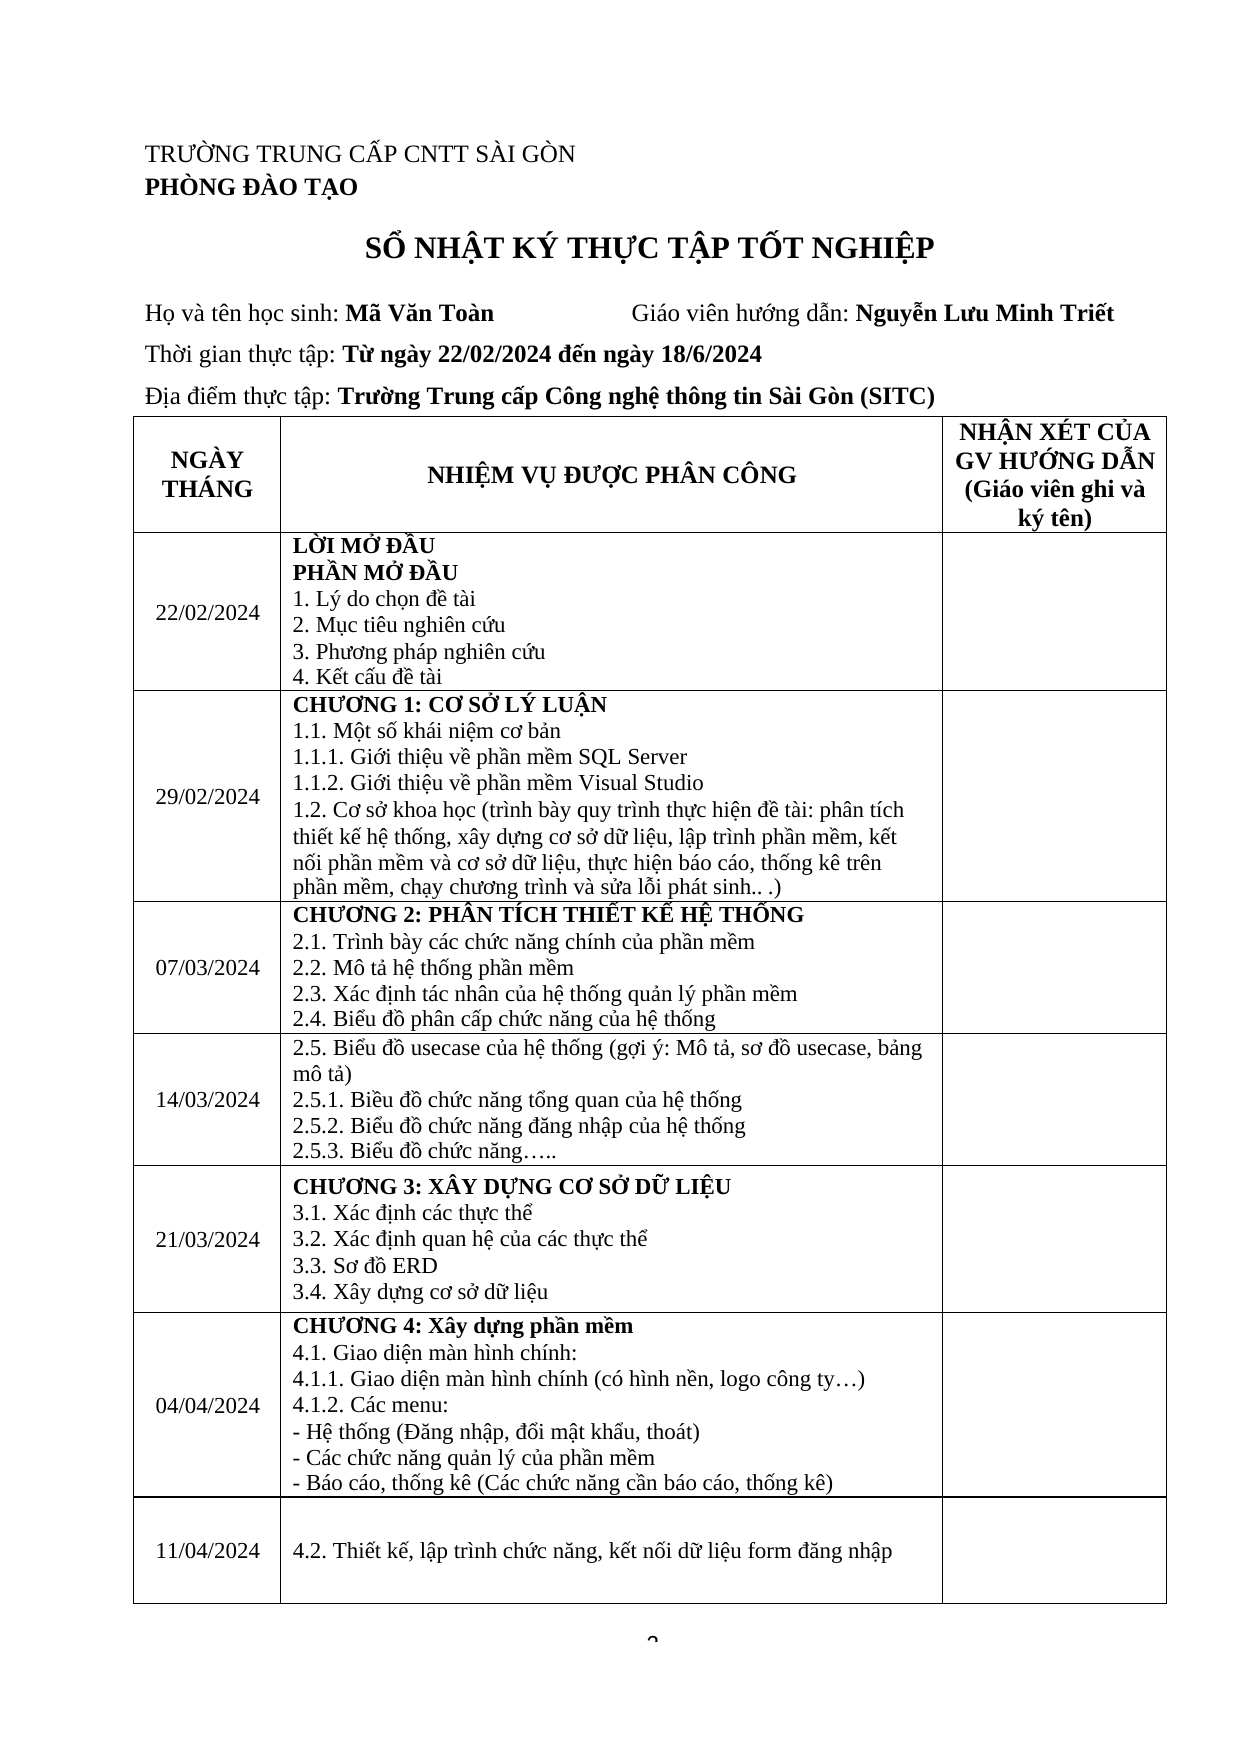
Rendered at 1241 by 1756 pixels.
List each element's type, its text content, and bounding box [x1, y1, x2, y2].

table_cell [943, 1166, 1166, 1312]
table_cell [943, 1498, 1166, 1603]
table_cell 04/04/2024 [134, 1313, 280, 1496]
table_cell 07/03/2024 [134, 902, 280, 1033]
text Thời gian thực tập: Từ ngày 22/02/2024 đến ngày 18/6/2024 [144, 339, 1178, 368]
table_cell CHƯƠNG 1: CƠ SỞ LÝ LUẬN Một số khái niệm cơ bản Giới thiệu về phần mềm SQL Server Giới thiệu về phần mềm Visual Studio 1.2. Cơ sở khoa học (trình bày quy trình thực hiện đề tài: phân tích thiết kế hệ thống, xây dựng cơ sở dữ liệu, lập trình phần mềm, kết nối phần mềm và cơ sở dữ liệu, thực hiện báo cáo, thống kê trên phần mềm, chạy chương trình và sửa lỗi phát sinh. ) [281, 691, 942, 901]
table_cell [943, 1313, 1166, 1496]
text PHÒNG ĐÀO TẠO [144, 172, 1178, 201]
table_cell CHƯƠNG 3: XÂY DỰNG CƠ SỞ DỮ LIỆU Xác định các thực thể Xác định quan hệ của các thực thể Sơ đồ ERD Xây dựng cơ sở dữ liệu [281, 1166, 942, 1312]
subtitle SỔ NHẬT KÝ THỰC TẬP TỐT NGHIỆP [353, 229, 946, 265]
text TRƯỜNG TRUNG CẤP CNTT SÀI GÒN [144, 139, 1178, 168]
table_cell CHƯƠNG 2: PHÂN TÍCH THIẾT KẾ HỆ THỐNG Trình bày các chức năng chính của phần mềm Mô tả hệ thống phần mềm Xác định tác nhân của hệ thống quản lý phần mềm Biểu đồ phân cấp chức năng của hệ thống [281, 902, 942, 1033]
table_cell 21/03/2024 [134, 1166, 280, 1312]
table_cell CHƯƠNG 4: Xây dựng phần mềm Giao diện màn hình chính: Giao diện màn hình chính (có hình nền, logo công ty…) Các menu: Hệ thống (Đăng nhập, đổi mật khẩu, thoát) Các chức năng quản lý của phần mềm Báo cáo, thống kê (Các chức năng cần báo cáo, thống kê) [281, 1313, 942, 1496]
table_cell [943, 691, 1166, 901]
table_cell [943, 902, 1166, 1033]
table_cell 22/02/2024 [134, 533, 280, 690]
text Họ và tên học sinh: Mã Văn Toàn Giáo viên hướng dẫn: Nguyễn Lưu Minh Triết [144, 298, 1178, 327]
table_header NGÀY THÁNG [134, 417, 280, 532]
table_header NHẬN XÉT CỦA GV HƯỚNG DẪN (Giáo viên ghi và ký tên) [943, 417, 1166, 532]
table_cell 29/02/2024 [134, 691, 280, 901]
table_cell Biểu đồ usecase của hệ thống (gợi ý: Mô tả, sơ đồ usecase, bảng mô tả) Biều đồ chức năng tổng quan của hệ thống Biểu đồ chức năng đăng nhập của hệ thống Biểu đồ chức năng….. [281, 1034, 942, 1164]
text Địa điểm thực tập: Trường Trung cấp Công nghệ thông tin Sài Gòn (SITC) [144, 381, 1178, 410]
table_cell LỜI MỞ ĐẦU PHẦN MỞ ĐẦU Lý do chọn đề tài Mục tiêu nghiên cứu Phương pháp nghiên cứu Kết cấu đề tài [281, 533, 942, 690]
table_cell 11/04/2024 [134, 1498, 280, 1603]
table_cell [943, 533, 1166, 690]
table_header NHIỆM VỤ ĐƯỢC PHÂN CÔNG [281, 417, 942, 532]
table_cell 14/03/2024 [134, 1034, 280, 1164]
table_cell 4.2. Thiết kế, lập trình chức năng, kết nối dữ liệu form đăng nhập [281, 1498, 942, 1603]
table_cell [943, 1034, 1166, 1164]
